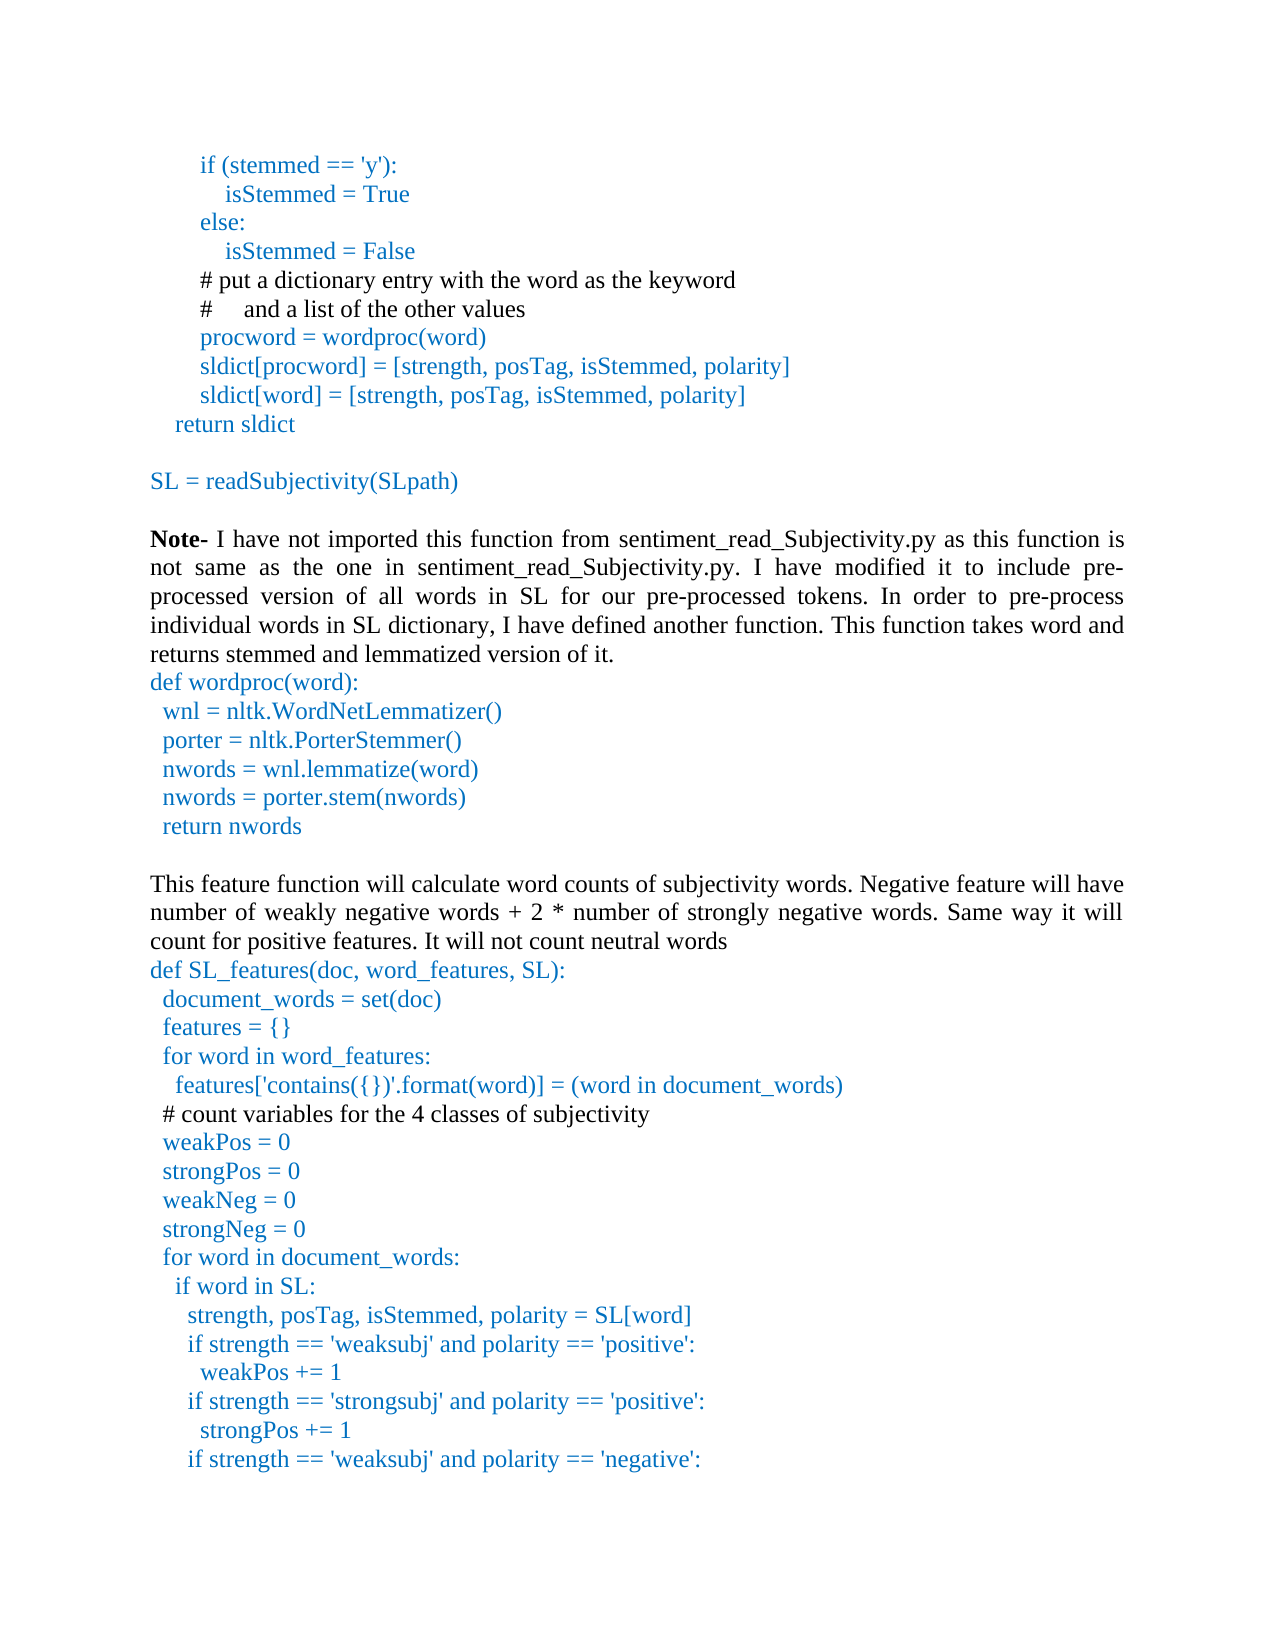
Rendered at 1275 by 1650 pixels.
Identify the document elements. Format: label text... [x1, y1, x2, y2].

text wnl = nltk.WordNetLemmatizer() [150, 696, 1125, 725]
text if strength == 'strongsubj' and polarity == 'positive': [150, 1386, 1125, 1415]
text if strength == 'weaksubj' and polarity == 'positive': [150, 1329, 1125, 1357]
text weakNeg = 0 [150, 1185, 1125, 1214]
text # and a list of the other values [150, 294, 1125, 322]
text weakPos += 1 [150, 1357, 1125, 1386]
text if word in SL: [150, 1271, 1125, 1300]
text nwords = porter.stem(nwords) [150, 782, 1125, 811]
text for word in word_features: [150, 1041, 1125, 1070]
text def wordproc(word): [150, 667, 1125, 696]
text return nwords [150, 811, 1125, 840]
text weakPos = 0 [150, 1127, 1125, 1156]
text strength, posTag, isStemmed, polarity = SL[word] [150, 1300, 1125, 1329]
text porter = nltk.PorterStemmer() [150, 725, 1125, 754]
text isStemmed = True [150, 179, 1125, 207]
text sldict[procword] = [strength, posTag, isStemmed, polarity] [150, 351, 1125, 380]
text def SL_features(doc, word_features, SL): [150, 955, 1125, 984]
text strongPos += 1 [150, 1415, 1125, 1444]
text SL = readSubjectivity(SLpath) [150, 466, 1125, 495]
text if (stemmed == 'y'): [150, 150, 1125, 179]
text strongNeg = 0 [150, 1214, 1125, 1242]
text strongPos = 0 [150, 1156, 1125, 1185]
text document_words = set(doc) [150, 984, 1125, 1012]
text features = {} [150, 1012, 1125, 1041]
text Note- I have not imported this function from sentiment_read_Subjectivity.py as this function is not same as the one in sentiment_read_Subjectivity.py. I have modified it to include pre-processed version of all words in SL for our pre-processed tokens. In order to pre-process individual words in SL dictionary, I have defined another function. This function takes word and returns stemmed and lemmatized version of it. [150, 524, 1125, 667]
text # put a dictionary entry with the word as the keyword [150, 265, 1125, 294]
text for word in document_words: [150, 1242, 1125, 1271]
text nwords = wnl.lemmatize(word) [150, 754, 1125, 782]
text else: [150, 207, 1125, 236]
text sldict[word] = [strength, posTag, isStemmed, polarity] [150, 380, 1125, 409]
text isStemmed = False [150, 236, 1125, 265]
text features['contains({})'.format(word)] = (word in document_words) [150, 1070, 1125, 1099]
text if strength == 'weaksubj' and polarity == 'negative': [150, 1444, 1125, 1472]
text return sldict [150, 409, 1125, 437]
text # count variables for the 4 classes of subjectivity [150, 1099, 1125, 1127]
text This feature function will calculate word counts of subjectivity words. Negative feature will have number of weakly negative words + 2 * number of strongly negative words. Same way it will count for positive features. It will not count neutral words [150, 869, 1125, 955]
text procword = wordproc(word) [150, 322, 1125, 351]
